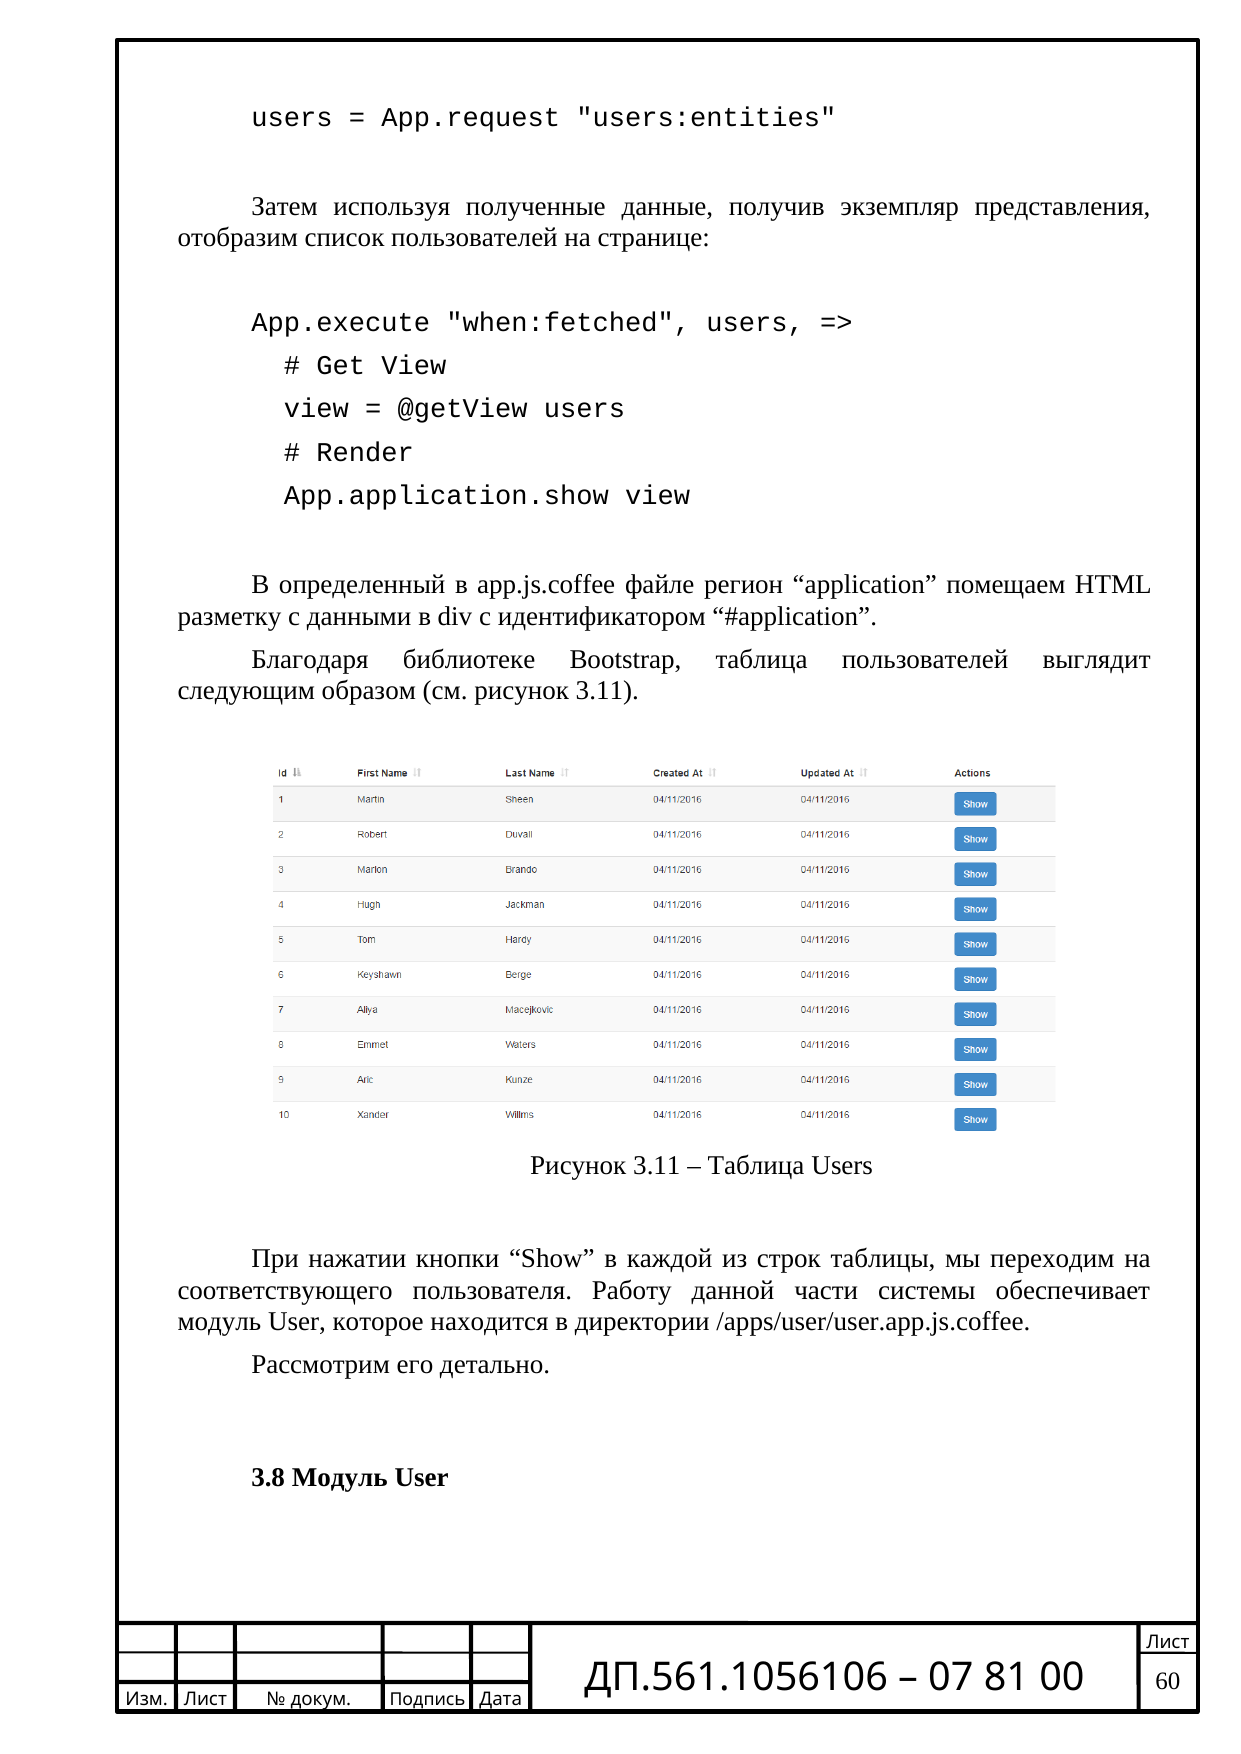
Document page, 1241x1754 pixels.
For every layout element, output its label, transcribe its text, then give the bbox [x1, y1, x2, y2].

list 3.8 Модуль User [251, 1461, 1152, 1492]
text users = App.request "users:entities" [177, 103, 1152, 134]
text Благодаря библиотеке Bootstrap, таблица пользователей выглядит следующим образом (см. рисунок 3.11). [177, 643, 1152, 706]
text App.application.show view [177, 482, 1152, 512]
text Рисунок 3.11 – Таблица Users [177, 1149, 1152, 1180]
text В определенный в app.js.coffee файле регион “application” помещаем HTML разметку с данными в div с идентификатором “#application”. [177, 568, 1152, 631]
text Рассмотрим его детально. [177, 1348, 1152, 1380]
text # Render [177, 438, 1152, 469]
text Затем используя полученные данные, получив экземпляр представления, отобразим список пользователей на странице: [177, 190, 1152, 253]
picture [269, 761, 1060, 1137]
text При нажатии кнопки “Show” в каждой из строк таблицы, мы переходим на соответствующего пользователя. Работу данной части системы обеспечивает модуль User, которое находится в директории /apps/user/user.app.js.coffee. [177, 1243, 1152, 1336]
text # Get View [177, 352, 1152, 383]
text App.execute "when:fetched", users, => [177, 309, 1152, 339]
text view = @getView users [177, 395, 1152, 426]
